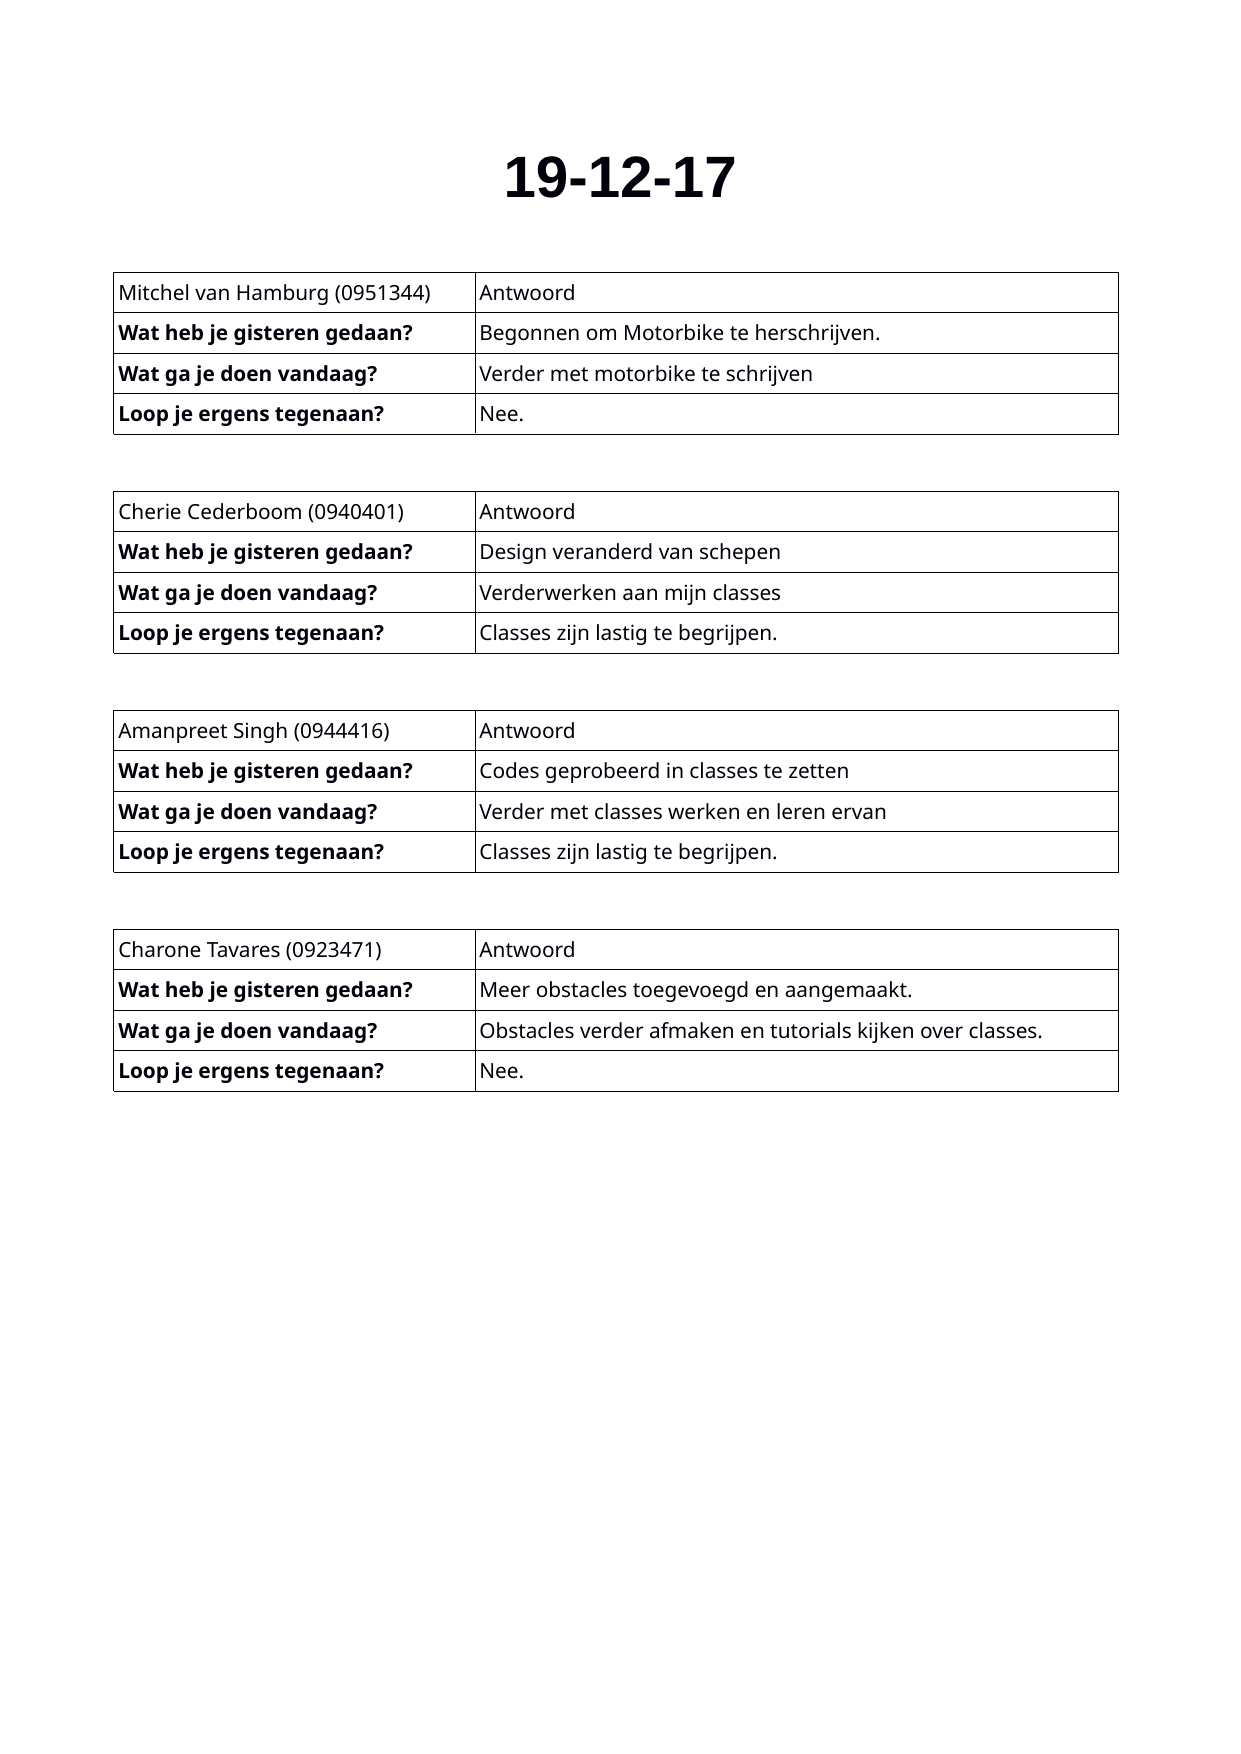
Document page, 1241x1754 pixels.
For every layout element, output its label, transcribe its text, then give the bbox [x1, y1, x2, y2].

table_cell Wat ga je doen vandaag? [114, 573, 475, 612]
table_header Cherie Cederboom (0940401) [114, 492, 475, 531]
table_header Antwoord [476, 492, 1118, 531]
table_cell Nee. [476, 394, 1118, 433]
table_header Charone Tavares (0923471) [114, 930, 475, 969]
table_cell Verderwerken aan mijn classes [476, 573, 1118, 612]
table_header Mitchel van Hamburg (0951344) [114, 273, 475, 312]
table_cell Wat heb je gisteren gedaan? [114, 751, 475, 791]
table_cell Wat ga je doen vandaag? [114, 792, 475, 831]
table_cell Verder met motorbike te schrijven [476, 354, 1118, 393]
table_cell Design veranderd van schepen [476, 532, 1118, 572]
table_cell Codes geprobeerd in classes te zetten [476, 751, 1118, 791]
table_cell Wat heb je gisteren gedaan? [114, 532, 475, 572]
table_cell Meer obstacles toegevoegd en aangemaakt. [476, 970, 1118, 1010]
table_cell Wat ga je doen vandaag? [114, 354, 475, 393]
table_cell Classes zijn lastig te begrijpen. [476, 613, 1118, 652]
table_cell Loop je ergens tegenaan? [114, 394, 475, 433]
table_cell Begonnen om Motorbike te herschrijven. [476, 313, 1118, 353]
table_cell Wat heb je gisteren gedaan? [114, 970, 475, 1010]
table_cell Obstacles verder afmaken en tutorials kijken over classes. [476, 1011, 1118, 1050]
table_cell Wat heb je gisteren gedaan? [114, 313, 475, 353]
title 19-12-17 [118, 143, 1122, 210]
table_cell Verder met classes werken en leren ervan [476, 792, 1118, 831]
table_cell Loop je ergens tegenaan? [114, 1051, 475, 1091]
table_header Amanpreet Singh (0944416) [114, 711, 475, 750]
table_cell Nee. [476, 1051, 1118, 1091]
table_cell Wat ga je doen vandaag? [114, 1011, 475, 1050]
table_cell Loop je ergens tegenaan? [114, 832, 475, 872]
table_header Antwoord [476, 930, 1118, 969]
table_cell Classes zijn lastig te begrijpen. [476, 832, 1118, 872]
table_cell Loop je ergens tegenaan? [114, 613, 475, 652]
table_header Antwoord [476, 273, 1118, 312]
table_header Antwoord [476, 711, 1118, 750]
